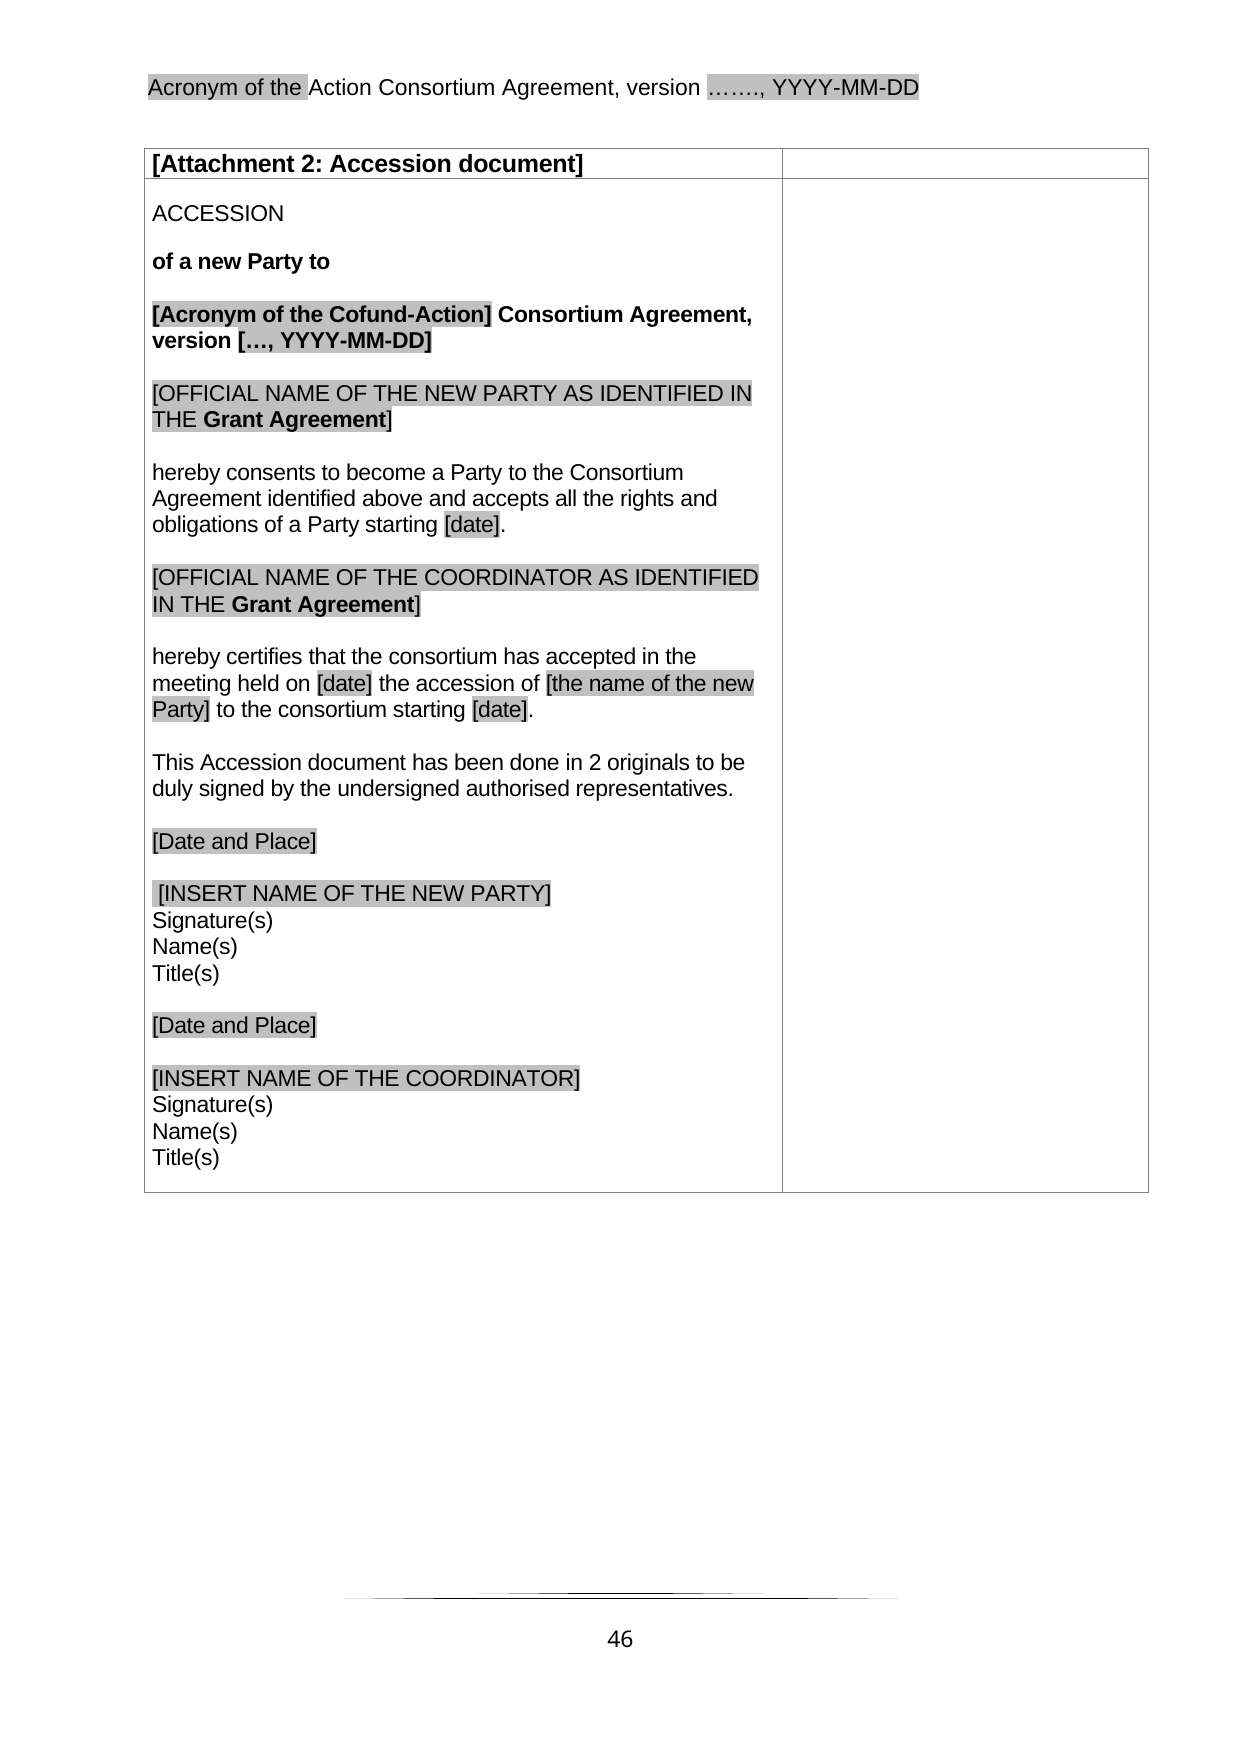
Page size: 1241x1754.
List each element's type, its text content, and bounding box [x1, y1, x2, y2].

table_cell [783, 179, 1148, 1192]
table_header [Attachment 2: Accession document] [145, 149, 782, 177]
table_header [783, 149, 1148, 177]
table_cell ACCESSION of a new Party to [Acronym of the Cofund-Action] Consortium Agreement, version […, YYYY-MM-DD] [OFFICIAL NAME OF THE NEW PARTY AS IDENTIFIED IN THE Grant Agreement] hereby consents to become a Party to the Consortium Agreement identified above and accepts all the rights and obligations of a Party starting [date]. [OFFICIAL NAME OF THE COORDINATOR AS IDENTIFIED IN THE Grant Agreement] hereby certifies that the consortium has accepted in the meeting held on [date] the accession of [the name of the new Party] to the consortium starting [date]. This Accession document has been done in 2 originals to be duly signed by the undersigned authorised representatives. [Date and Place] [INSERT NAME OF THE NEW PARTY] Signature(s) Name(s) Title(s) [Date and Place] [INSERT NAME OF THE COORDINATOR] Signature(s) Name(s) Title(s) [145, 179, 782, 1192]
